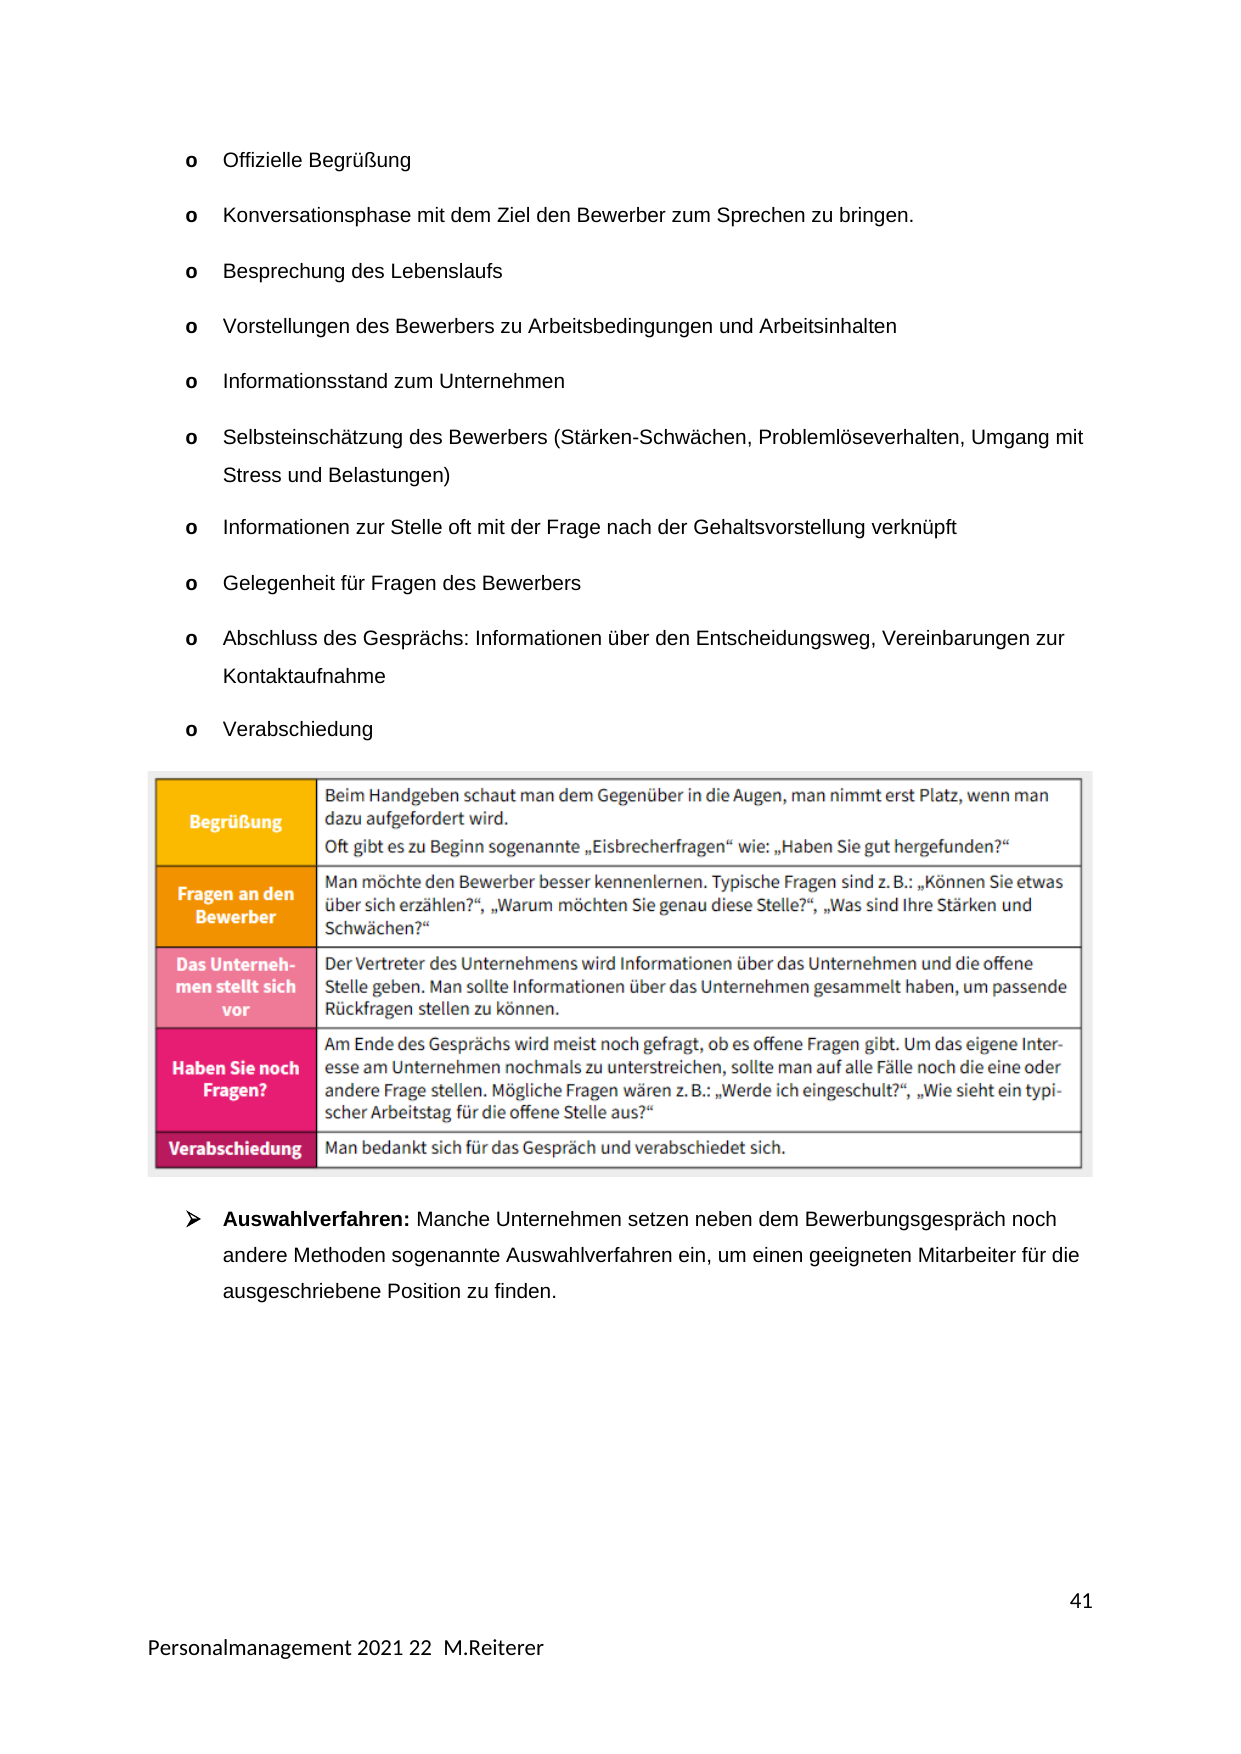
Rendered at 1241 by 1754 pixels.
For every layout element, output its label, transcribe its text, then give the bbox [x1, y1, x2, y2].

list Selbsteinschätzung des Bewerbers (Stärken-Schwächen, Problemlöseverhalten, Umgang mit Stress und Belastungen) [185, 425, 1093, 486]
list Offizielle Begrüßung [185, 148, 1093, 173]
list Verabschiedung [185, 716, 1093, 742]
picture [147, 771, 1093, 1177]
list Informationen zur Stelle oft mit der Frage nach der Gehaltsvorstellung verknüpft [185, 515, 1093, 541]
list Vorstellungen des Bewerbers zu Arbeitsbedingungen und Arbeitsinhalten [185, 314, 1093, 340]
list Auswahlverfahren: Manche Unternehmen setzen neben dem Bewerbungsgespräch noch andere Methoden sogenannte Auswahlverfahren ein, um einen geeigneten Mitarbeiter für die ausgeschriebene Position zu finden. [185, 1207, 1093, 1303]
list Konversationsphase mit dem Ziel den Bewerber zum Sprechen zu bringen. [185, 203, 1093, 229]
list Besprechung des Lebenslaufs [185, 258, 1093, 284]
list Abschluss des Gesprächs: Informationen über den Entscheidungsweg, Vereinbarungen zur Kontaktaufnahme [185, 626, 1093, 688]
list Informationsstand zum Unternehmen [185, 369, 1093, 395]
list Gelegenheit für Fragen des Bewerbers [185, 571, 1093, 596]
